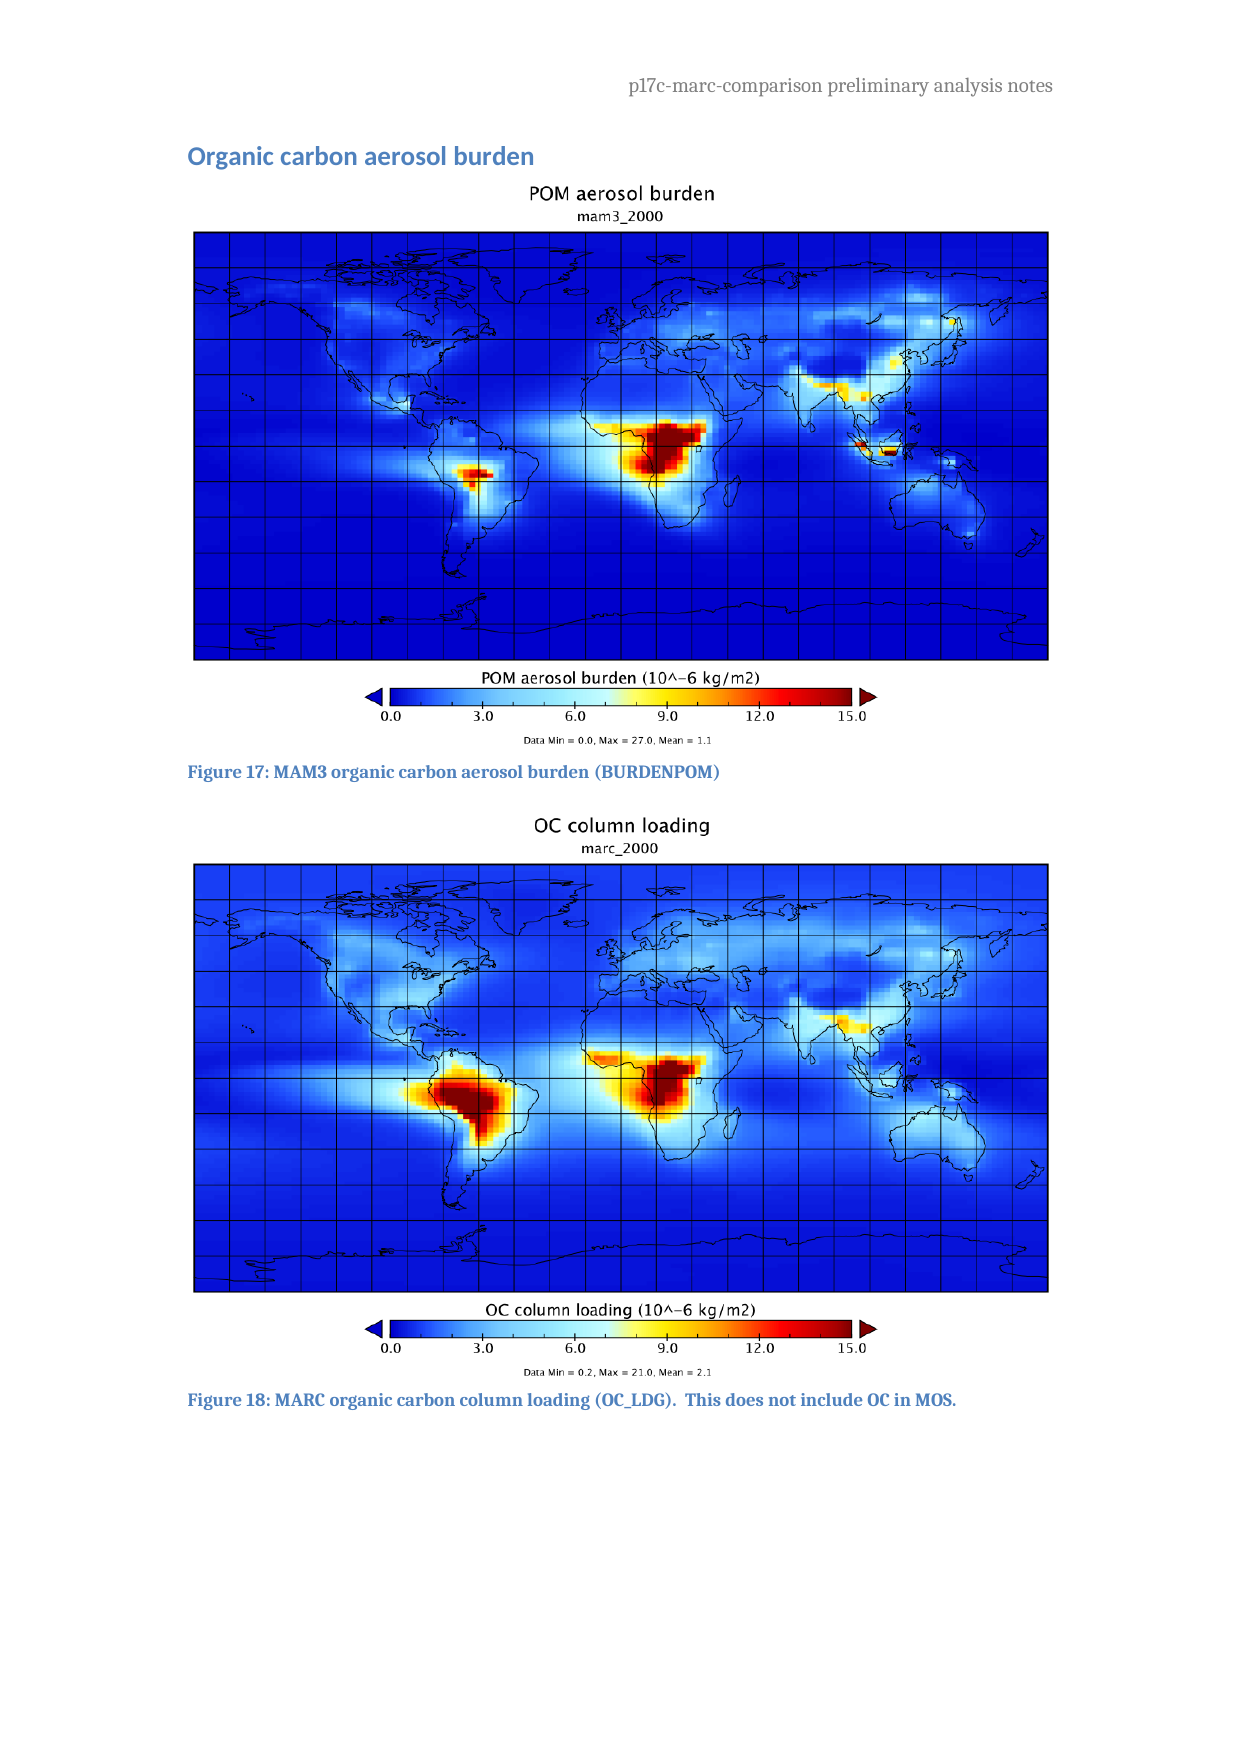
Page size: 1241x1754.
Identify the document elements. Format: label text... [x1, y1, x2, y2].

subtitle Organic carbon aerosol burden [187, 139, 1053, 172]
